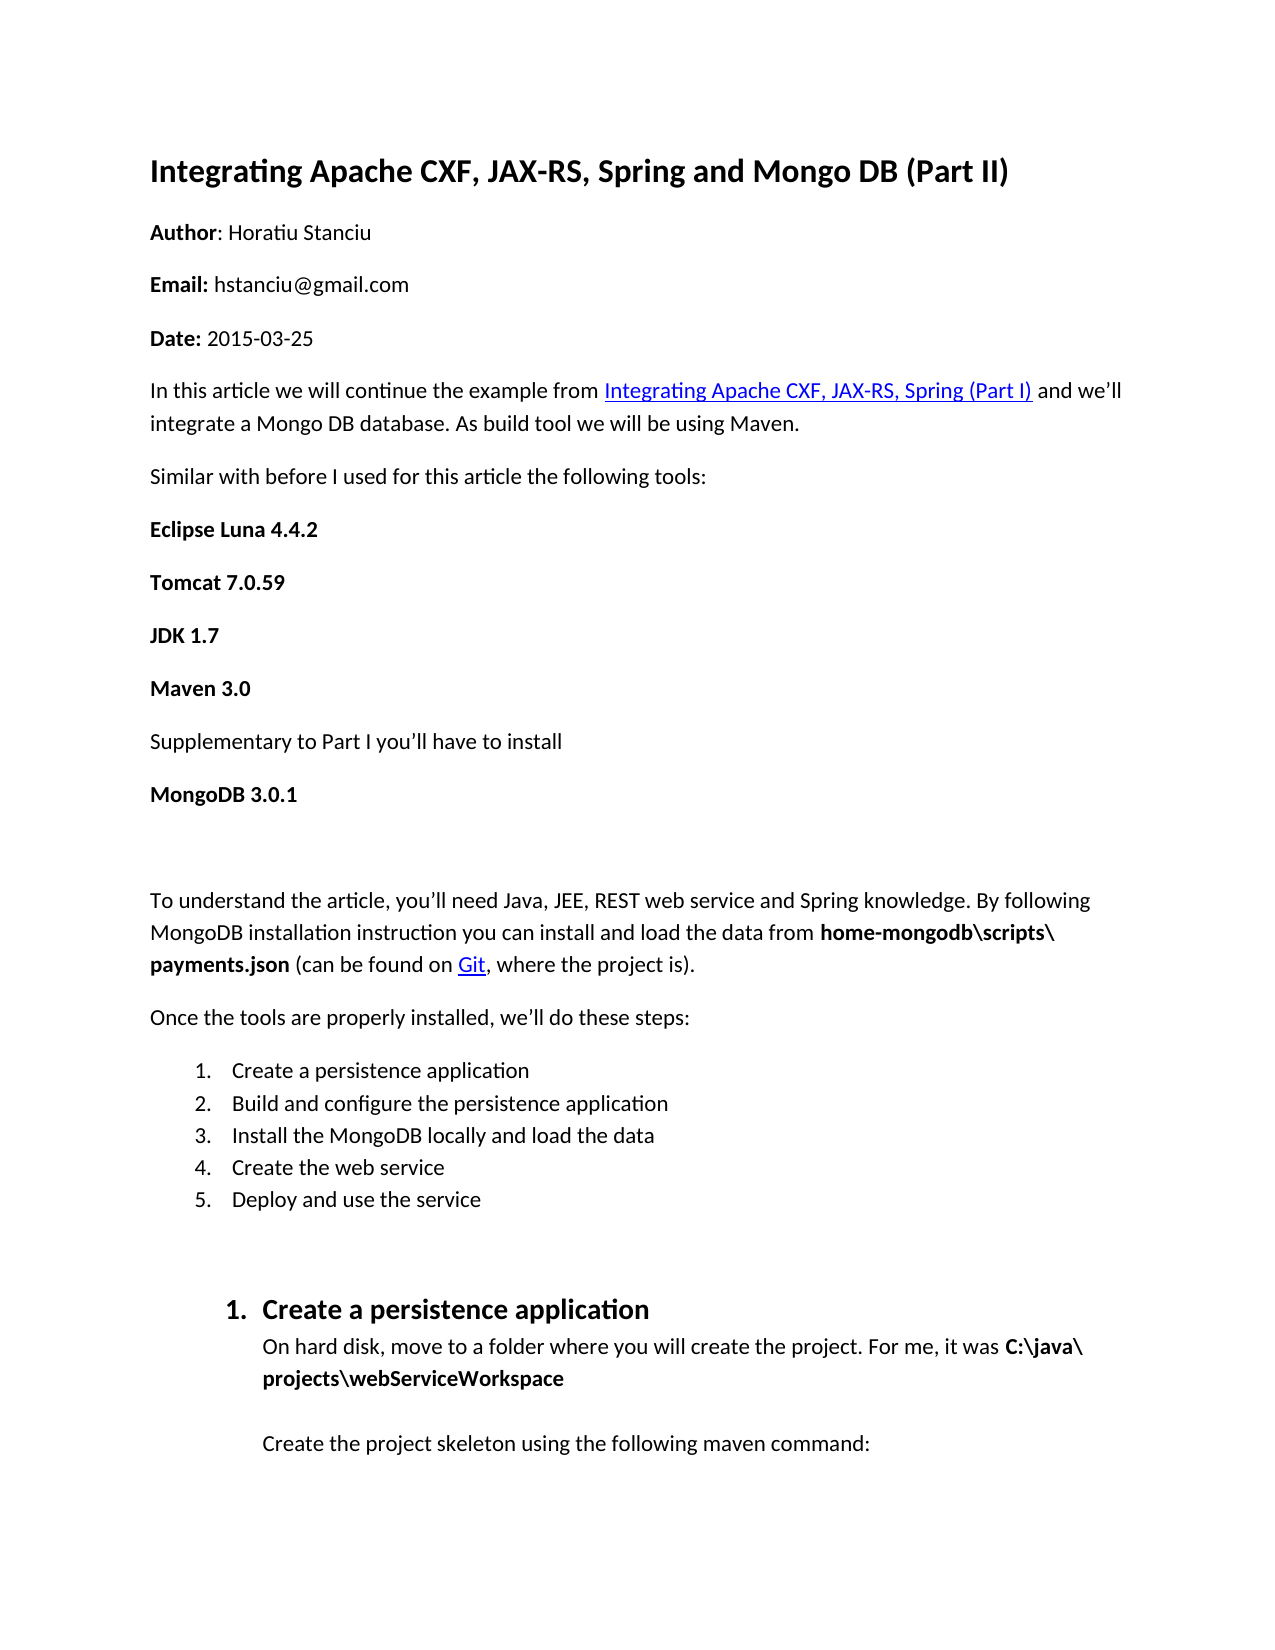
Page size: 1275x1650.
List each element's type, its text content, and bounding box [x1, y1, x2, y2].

list Install the MongoDB locally and load the data [194, 1121, 1125, 1149]
text Supplementary to Part I you’ll have to install [150, 727, 1125, 755]
list Create the project skeleton using the following maven command: [262, 1429, 1125, 1457]
text Maven 3.0 [150, 674, 1125, 702]
text JDK 1.7 [150, 621, 1125, 649]
list Build and configure the persistence application [194, 1089, 1125, 1117]
text Author: Horatiu Stanciu [150, 218, 1125, 246]
text Similar with before I used for this article the following tools: [150, 462, 1125, 490]
list Deploy and use the service [194, 1185, 1125, 1213]
text Tomcat 7.0.59 [150, 568, 1125, 596]
text Integrating Apache CXF, JAX-RS, Spring and Mongo DB (Part II) [150, 150, 1125, 191]
text Email: hstanciu@gmail.com [150, 271, 1125, 299]
text Eclipse Luna 4.4.2 [150, 515, 1125, 543]
text To understand the article, you’ll need Java, JEE, REST web service and Spring knowledge. By following MongoDB installation instruction you can install and load the data from home-mongodb\scripts\payments.json (can be found on Git, where the project is). [150, 886, 1125, 978]
text Once the tools are properly installed, we’ll do these steps: [150, 1003, 1125, 1031]
text MongoDB 3.0.1 [150, 780, 1125, 808]
text In this article we will continue the example from Integrating Apache CXF, JAX-RS, Spring (Part I) and we’ll integrate a Mongo DB database. As build tool we will be using Maven. [150, 377, 1125, 437]
list Create the web service [194, 1153, 1125, 1181]
list Create a persistence application [194, 1056, 1125, 1084]
list Create a persistence application [225, 1291, 1125, 1327]
list On hard disk, move to a folder where you will create the project. For me, it was C:\java\projects\webServiceWorkspace [262, 1332, 1125, 1392]
text Date: 2015-03-25 [150, 324, 1125, 352]
